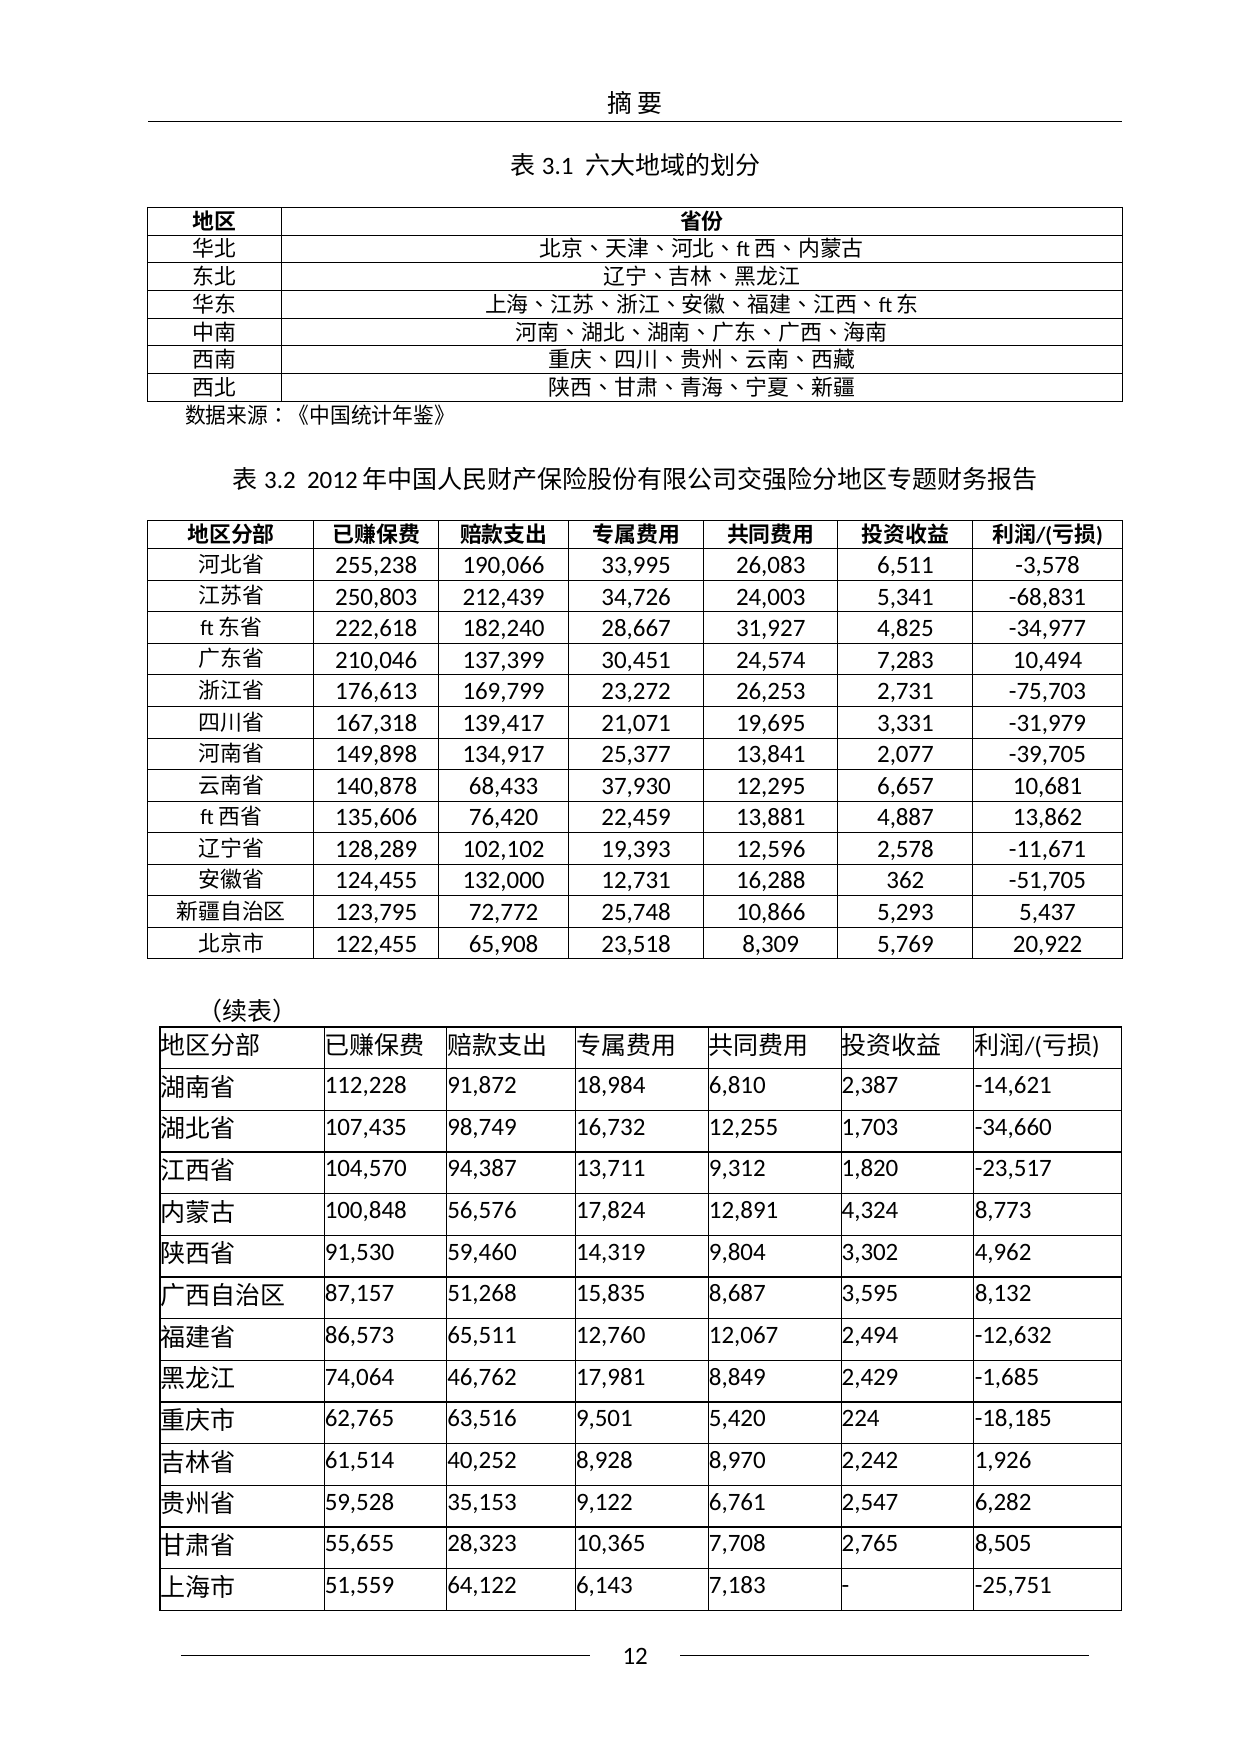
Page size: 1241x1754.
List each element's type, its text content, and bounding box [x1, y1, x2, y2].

table_cell 132,000 [439, 865, 568, 895]
table_cell 上海市 [161, 1569, 324, 1610]
table_cell 149,898 [314, 739, 438, 769]
table_cell 4,324 [842, 1194, 973, 1235]
table_cell 24,003 [704, 581, 837, 611]
table_cell 104,570 [325, 1153, 446, 1193]
table_cell 2,731 [838, 675, 972, 706]
table_cell 江苏省 [148, 581, 313, 611]
table_cell ft东省 [148, 612, 313, 643]
table_cell 13,711 [576, 1153, 708, 1193]
table_cell 65,908 [439, 928, 568, 958]
table_cell 西南 [148, 346, 281, 373]
table_cell 34,726 [569, 581, 703, 611]
table_cell 62,765 [325, 1403, 446, 1443]
table_cell 8,970 [709, 1444, 841, 1485]
table_cell -34,660 [974, 1111, 1121, 1151]
table_cell 9,312 [709, 1153, 841, 1193]
table_cell 33,995 [569, 549, 703, 579]
table_cell 甘肃省 [161, 1528, 324, 1568]
table_cell 22,459 [569, 802, 703, 832]
table_cell 东北 [148, 263, 281, 290]
table_cell 21,071 [569, 707, 703, 737]
table_cell 13,841 [704, 739, 837, 769]
table_cell - [842, 1569, 973, 1610]
table_header 地区 [148, 208, 281, 234]
table_cell 169,799 [439, 675, 568, 706]
table_cell 8,773 [974, 1194, 1121, 1235]
table_cell 安徽省 [148, 865, 313, 895]
table_cell 28,667 [569, 612, 703, 643]
table_cell 102,102 [439, 833, 568, 864]
table_cell 湖北省 [161, 1111, 324, 1151]
table_cell 12,255 [709, 1111, 841, 1151]
table_cell 30,451 [569, 644, 703, 674]
table_cell 25,377 [569, 739, 703, 769]
table_cell 87,157 [325, 1278, 446, 1318]
table_cell -75,703 [973, 675, 1122, 706]
table_cell 14,319 [576, 1236, 708, 1276]
table_cell 华北 [148, 236, 281, 262]
table_cell 8,132 [974, 1278, 1121, 1318]
table_cell 167,318 [314, 707, 438, 737]
table_header 赔款支出 [447, 1028, 575, 1068]
text 数据来源：《中国统计年鉴》 [148, 402, 1122, 428]
table_cell 10,494 [973, 644, 1122, 674]
table_cell 8,309 [704, 928, 837, 958]
table_cell 13,881 [704, 802, 837, 832]
table_cell 12,891 [709, 1194, 841, 1235]
table_header 投资收益 [838, 521, 972, 548]
table_cell 250,803 [314, 581, 438, 611]
table_cell 51,559 [325, 1569, 446, 1610]
table_cell -34,977 [973, 612, 1122, 643]
table_cell 210,046 [314, 644, 438, 674]
table_header 利润/(亏损) [973, 521, 1122, 548]
table_cell 2,547 [842, 1486, 973, 1526]
table_cell 13,862 [973, 802, 1122, 832]
table_cell 31,927 [704, 612, 837, 643]
table_cell 1,703 [842, 1111, 973, 1151]
table_cell -31,979 [973, 707, 1122, 737]
table_cell 124,455 [314, 865, 438, 895]
table_cell 23,518 [569, 928, 703, 958]
table_header 省份 [282, 208, 1122, 234]
table_cell 65,511 [447, 1319, 575, 1360]
table_cell 25,748 [569, 896, 703, 927]
table_cell 7,708 [709, 1528, 841, 1568]
table_cell 128,289 [314, 833, 438, 864]
table_header 地区分部 [161, 1028, 324, 1068]
table_cell 5,437 [973, 896, 1122, 927]
table_cell 139,417 [439, 707, 568, 737]
table_cell 中南 [148, 319, 281, 345]
table_cell 吉林省 [161, 1444, 324, 1485]
table_cell -1,685 [974, 1361, 1121, 1401]
table_cell -12,632 [974, 1319, 1121, 1360]
table_cell 河南省 [148, 739, 313, 769]
table_cell 四川省 [148, 707, 313, 737]
table_cell 6,282 [974, 1486, 1121, 1526]
table_cell 18,984 [576, 1069, 708, 1110]
table_cell 2,494 [842, 1319, 973, 1360]
table_cell 2,578 [838, 833, 972, 864]
table_cell 94,387 [447, 1153, 575, 1193]
table_cell 2,765 [842, 1528, 973, 1568]
table_cell 222,618 [314, 612, 438, 643]
table_cell 2,387 [842, 1069, 973, 1110]
table_cell 59,528 [325, 1486, 446, 1526]
table_cell 5,341 [838, 581, 972, 611]
table_cell 112,228 [325, 1069, 446, 1110]
table_cell 8,687 [709, 1278, 841, 1318]
table_cell 2,242 [842, 1444, 973, 1485]
table_cell 陕西省 [161, 1236, 324, 1276]
table_cell 辽宁省 [148, 833, 313, 864]
table_cell 19,393 [569, 833, 703, 864]
table_cell 9,804 [709, 1236, 841, 1276]
table_cell 云南省 [148, 770, 313, 801]
table_cell -23,517 [974, 1153, 1121, 1193]
table_cell 68,433 [439, 770, 568, 801]
table_cell 12,295 [704, 770, 837, 801]
table_cell 12,067 [709, 1319, 841, 1360]
table_cell 5,293 [838, 896, 972, 927]
text 表 3.1 六大地域的划分 [148, 148, 1122, 182]
table_cell 63,516 [447, 1403, 575, 1443]
table_cell 7,183 [709, 1569, 841, 1610]
table_cell 40,252 [447, 1444, 575, 1485]
table_cell 135,606 [314, 802, 438, 832]
table_cell 134,917 [439, 739, 568, 769]
table_cell 19,695 [704, 707, 837, 737]
table_header 专属费用 [576, 1028, 708, 1068]
table_header 地区分部 [148, 521, 313, 548]
table_cell 17,824 [576, 1194, 708, 1235]
table_cell 6,657 [838, 770, 972, 801]
table_cell 59,460 [447, 1236, 575, 1276]
table_cell -25,751 [974, 1569, 1121, 1610]
table_header 投资收益 [842, 1028, 973, 1068]
table_cell -11,671 [973, 833, 1122, 864]
table_cell 9,501 [576, 1403, 708, 1443]
table_cell 10,866 [704, 896, 837, 927]
table_cell 7,283 [838, 644, 972, 674]
table_cell 176,613 [314, 675, 438, 706]
table_cell 陕西、甘肃、青海、宁夏、新疆 [282, 374, 1122, 401]
table_cell 16,732 [576, 1111, 708, 1151]
table_cell -39,705 [973, 739, 1122, 769]
table_cell 3,331 [838, 707, 972, 737]
table_cell 5,769 [838, 928, 972, 958]
table_cell -14,621 [974, 1069, 1121, 1110]
table_cell 107,435 [325, 1111, 446, 1151]
table_cell 91,530 [325, 1236, 446, 1276]
table_header 赔款支出 [439, 521, 568, 548]
table_cell 37,930 [569, 770, 703, 801]
table_cell 8,849 [709, 1361, 841, 1401]
table_cell 46,762 [447, 1361, 575, 1401]
table_header 利润/(亏损) [974, 1028, 1121, 1068]
table_cell 辽宁、吉林、黑龙江 [282, 263, 1122, 290]
table_cell 6,511 [838, 549, 972, 579]
table_cell 6,761 [709, 1486, 841, 1526]
table_cell 3,302 [842, 1236, 973, 1276]
table_cell 74,064 [325, 1361, 446, 1401]
table_cell 51,268 [447, 1278, 575, 1318]
table_cell 122,455 [314, 928, 438, 958]
table_cell 26,083 [704, 549, 837, 579]
table_cell 10,681 [973, 770, 1122, 801]
table_cell 福建省 [161, 1319, 324, 1360]
table_cell -68,831 [973, 581, 1122, 611]
table_cell -18,185 [974, 1403, 1121, 1443]
table_cell 广西自治区 [161, 1278, 324, 1318]
table_cell 湖南省 [161, 1069, 324, 1110]
table_cell 内蒙古 [161, 1194, 324, 1235]
table_cell 24,574 [704, 644, 837, 674]
table_cell 6,143 [576, 1569, 708, 1610]
table_cell 35,153 [447, 1486, 575, 1526]
table_cell 江西省 [161, 1153, 324, 1193]
table_cell 86,573 [325, 1319, 446, 1360]
table_cell 北京市 [148, 928, 313, 958]
table_cell 10,365 [576, 1528, 708, 1568]
text 表 3.2 2012年中国人民财产保险股份有限公司交强险分地区专题财务报告 [148, 461, 1122, 495]
table_cell 12,731 [569, 865, 703, 895]
table_header 专属费用 [569, 521, 703, 548]
table_cell 56,576 [447, 1194, 575, 1235]
table_cell 123,795 [314, 896, 438, 927]
table_cell 黑龙江 [161, 1361, 324, 1401]
table_cell 8,505 [974, 1528, 1121, 1568]
table_cell 3,595 [842, 1278, 973, 1318]
table_cell 15,835 [576, 1278, 708, 1318]
table_header 共同费用 [704, 521, 837, 548]
table_cell 100,848 [325, 1194, 446, 1235]
table_cell 6,810 [709, 1069, 841, 1110]
table_cell 140,878 [314, 770, 438, 801]
table_cell 362 [838, 865, 972, 895]
table_cell -3,578 [973, 549, 1122, 579]
table_cell 17,981 [576, 1361, 708, 1401]
table_cell 重庆市 [161, 1403, 324, 1443]
table_cell 4,887 [838, 802, 972, 832]
table_cell 91,872 [447, 1069, 575, 1110]
table_cell 新疆自治区 [148, 896, 313, 927]
table_cell 28,323 [447, 1528, 575, 1568]
table_cell 255,238 [314, 549, 438, 579]
table_cell 贵州省 [161, 1486, 324, 1526]
text （续表） [148, 978, 1122, 1026]
table_cell 4,825 [838, 612, 972, 643]
table_cell 上海、江苏、浙江、安徽、福建、江西、ft东 [282, 291, 1122, 318]
table_cell 河北省 [148, 549, 313, 579]
table_cell 182,240 [439, 612, 568, 643]
table_cell 98,749 [447, 1111, 575, 1151]
table_cell 212,439 [439, 581, 568, 611]
table_cell 河南、湖北、湖南、广东、广西、海南 [282, 319, 1122, 345]
table_cell 4,962 [974, 1236, 1121, 1276]
table_cell 23,272 [569, 675, 703, 706]
table_cell 12,760 [576, 1319, 708, 1360]
table_cell 西北 [148, 374, 281, 401]
table_cell 华东 [148, 291, 281, 318]
table_cell 224 [842, 1403, 973, 1443]
table_cell 190,066 [439, 549, 568, 579]
table_cell 61,514 [325, 1444, 446, 1485]
table_header 共同费用 [709, 1028, 841, 1068]
table_cell 76,420 [439, 802, 568, 832]
table_cell 浙江省 [148, 675, 313, 706]
table_cell 8,928 [576, 1444, 708, 1485]
table_header 已赚保费 [325, 1028, 446, 1068]
table_cell 北京、天津、河北、ft西、内蒙古 [282, 236, 1122, 262]
table_cell 9,122 [576, 1486, 708, 1526]
table_cell ft西省 [148, 802, 313, 832]
table_cell 2,077 [838, 739, 972, 769]
table_cell -51,705 [973, 865, 1122, 895]
table_cell 72,772 [439, 896, 568, 927]
table_cell 重庆、四川、贵州、云南、西藏 [282, 346, 1122, 373]
table_cell 64,122 [447, 1569, 575, 1610]
table_cell 5,420 [709, 1403, 841, 1443]
table_cell 137,399 [439, 644, 568, 674]
table_cell 2,429 [842, 1361, 973, 1401]
table_cell 12,596 [704, 833, 837, 864]
table_cell 55,655 [325, 1528, 446, 1568]
table_cell 20,922 [973, 928, 1122, 958]
table_cell 1,926 [974, 1444, 1121, 1485]
table_header 已赚保费 [314, 521, 438, 548]
table_cell 16,288 [704, 865, 837, 895]
table_cell 广东省 [148, 644, 313, 674]
table_cell 26,253 [704, 675, 837, 706]
table_cell 1,820 [842, 1153, 973, 1193]
